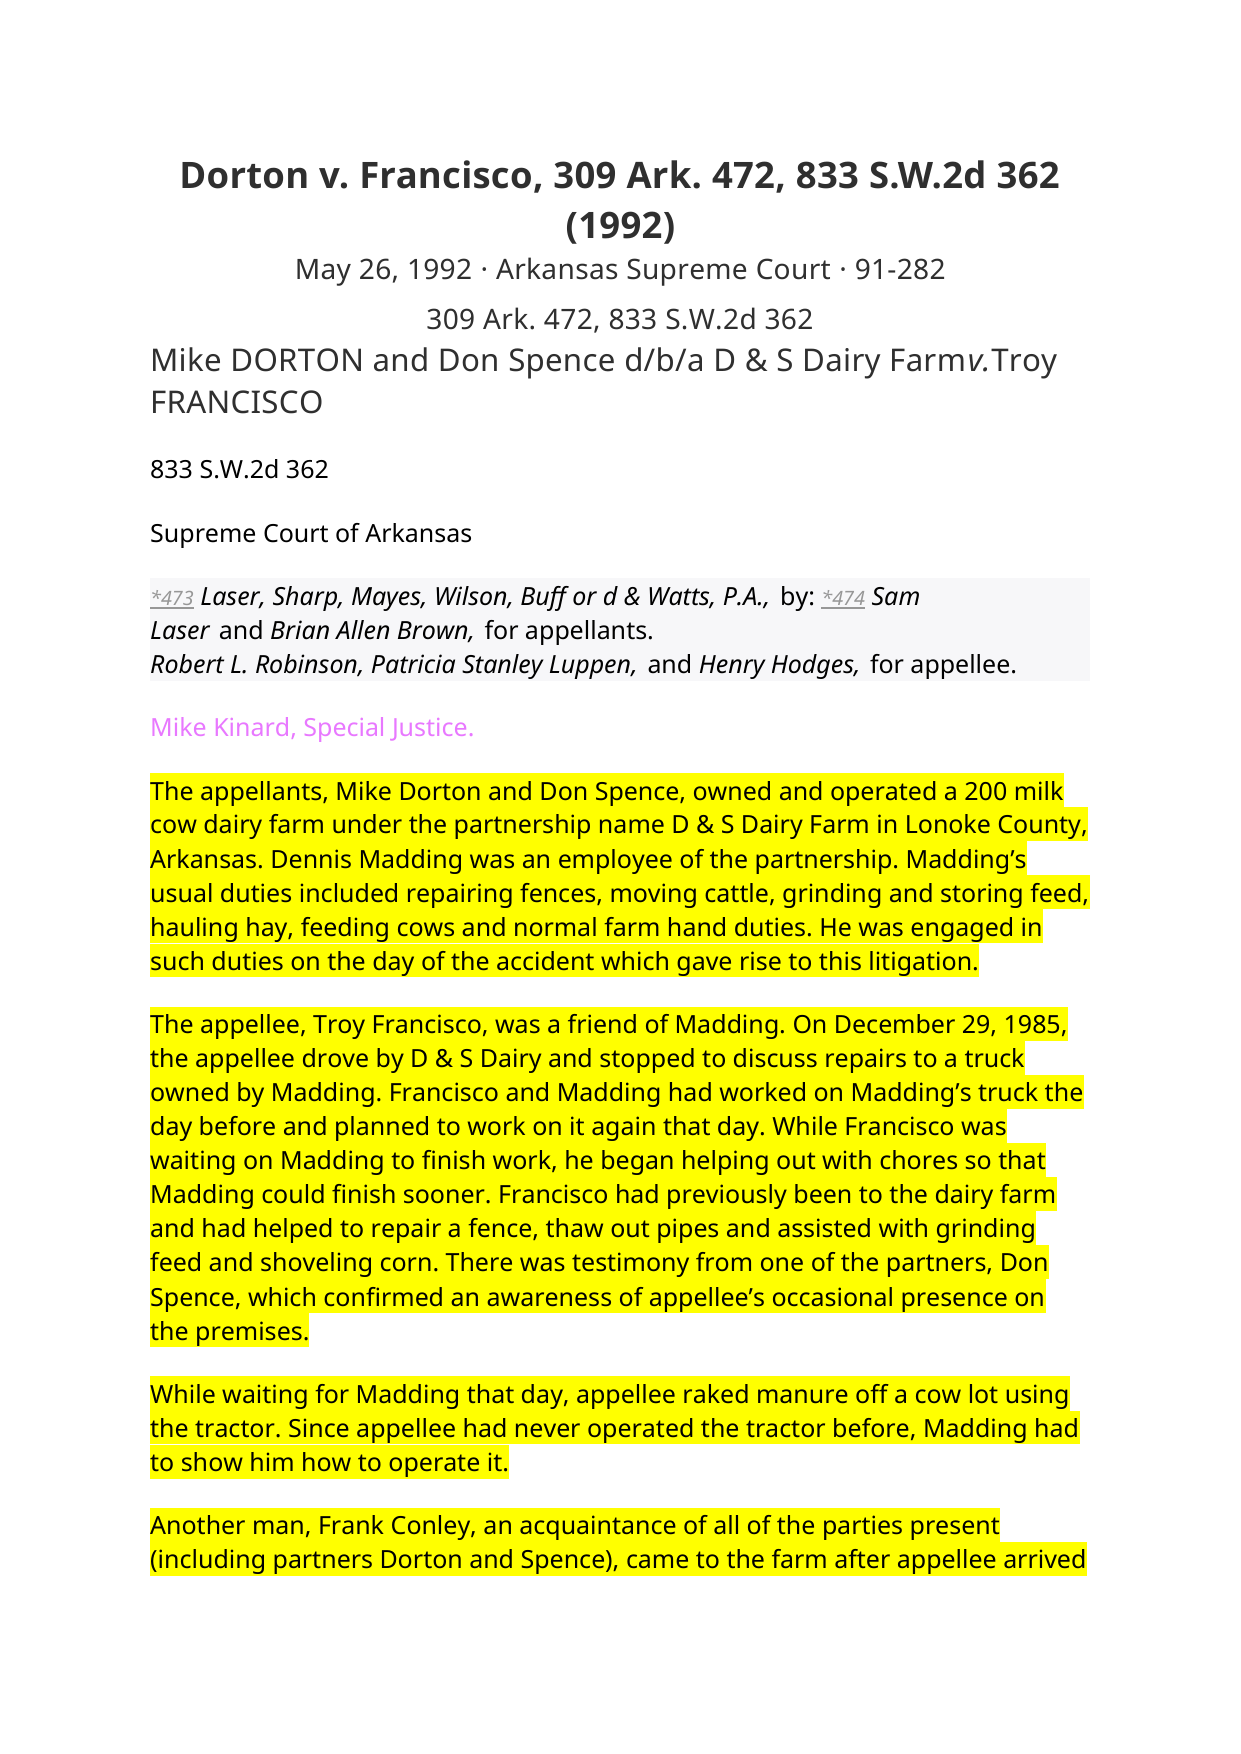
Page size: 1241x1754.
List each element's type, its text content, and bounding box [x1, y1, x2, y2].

text 833 S.W.2d 362 [150, 452, 1090, 486]
text While waiting for Madding that day, appellee raked manure off a cow lot using the tractor. Since appellee had never operated the tractor before, Madding had to show him how to operate it. [150, 1376, 1090, 1479]
text Mike Kinard, Special Justice. [150, 710, 1090, 744]
text Dorton v. Francisco, 309 Ark. 472, 833 S.W.2d 362 (1992) [150, 150, 1090, 249]
text The appellee, Troy Francisco, was a friend of Madding. On December 29, 1985, the appellee drove by D & S Dairy and stopped to discuss repairs to a truck owned by Madding. Francisco and Madding had worked on Madding’s truck the day before and planned to work on it again that day. While Francisco was waiting on Madding to finish work, he began helping out with chores so that Madding could finish sooner. Francisco had previously been to the dairy farm and had helped to repair a fence, thaw out pipes and assisted with grinding feed and shoveling corn. There was testimony from one of the partners, Don Spence, which confirmed an awareness of appellee’s occasional presence on the premises. [309, 1007, 1090, 1347]
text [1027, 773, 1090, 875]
text 309 Ark. 472, 833 S.W.2d 362 [150, 288, 1090, 338]
text May 26, 1992 · Arkansas Supreme Court · 91-282 [150, 249, 1090, 288]
text *473 Laser, Sharp, Mayes, Wilson, Buff or d & Watts, P.A., by: *474 Sam Laser and Brian Allen Brown, for appellants. [150, 578, 1090, 647]
text Supreme Court of Arkansas [150, 515, 1090, 549]
text Robert L. Robinson, Patricia Stanley Luppen, and Henry Hodges, for appellee. [150, 647, 1090, 681]
text Mike DORTON and Don Spence d/b/a D & S Dairy Farmv.Troy FRANCISCO [150, 338, 1090, 423]
text The appellants, Mike Dorton and Don Spence, owned and operated a 200 milk cow dairy farm under the partnership name D & S Dairy Farm in Lonoke County, Arkansas. Dennis Madding was an employee of the partnership. Madding’s usual duties included repairing fences, moving cattle, grinding and storing feed, hauling hay, feeding cows and normal farm hand duties. He was engaged in such duties on the day of the accident which gave rise to this litigation. [150, 909, 1090, 977]
